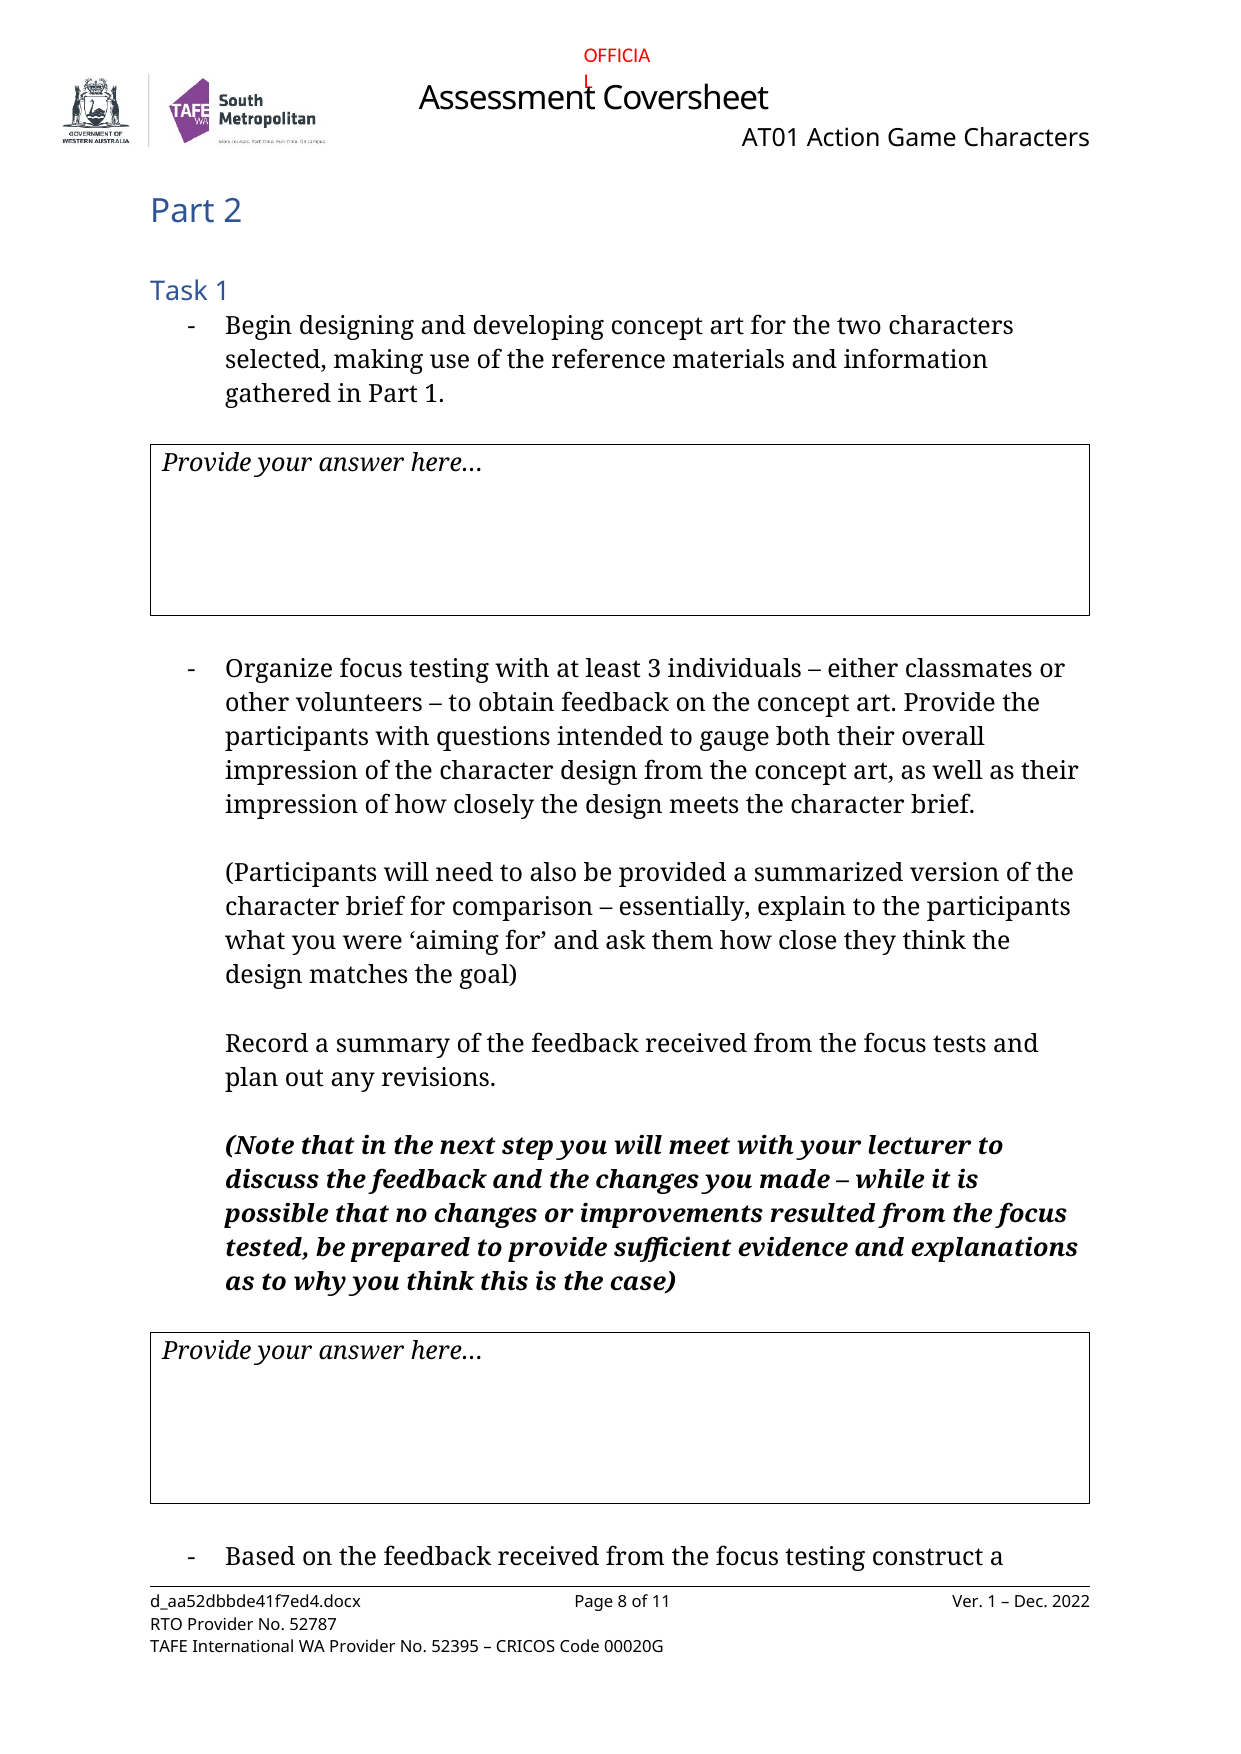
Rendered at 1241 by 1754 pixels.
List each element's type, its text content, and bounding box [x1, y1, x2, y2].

subtitle Task 1 [150, 271, 1090, 308]
list Organize focus testing with at least 3 individuals – either classmates or other volunteers – to obtain feedback on the concept art. Provide the participants with questions intended to gauge both their overall impression of the character design from the concept art, as well as their impression of how closely the design meets the character brief. (Participants will need to also be provided a summarized version of the character brief for comparison – essentially, explain to the participants what you were ‘aiming for’ and ask them how close they think the design matches the goal) Record a summary of the feedback received from the focus tests and plan out any revisions. (Note that in the next step you will meet with your lecturer to discuss the feedback and the changes you made – while it is possible that no changes or improvements resulted from the focus tested, be prepared to provide sufficient evidence and explanations as to why you think this is the case) [187, 651, 1090, 1298]
picture [62, 74, 326, 147]
table_header Provide your answer here… [151, 445, 1089, 615]
subtitle Part 2 [150, 187, 1090, 233]
table_header Provide your answer here… [151, 1333, 1089, 1503]
